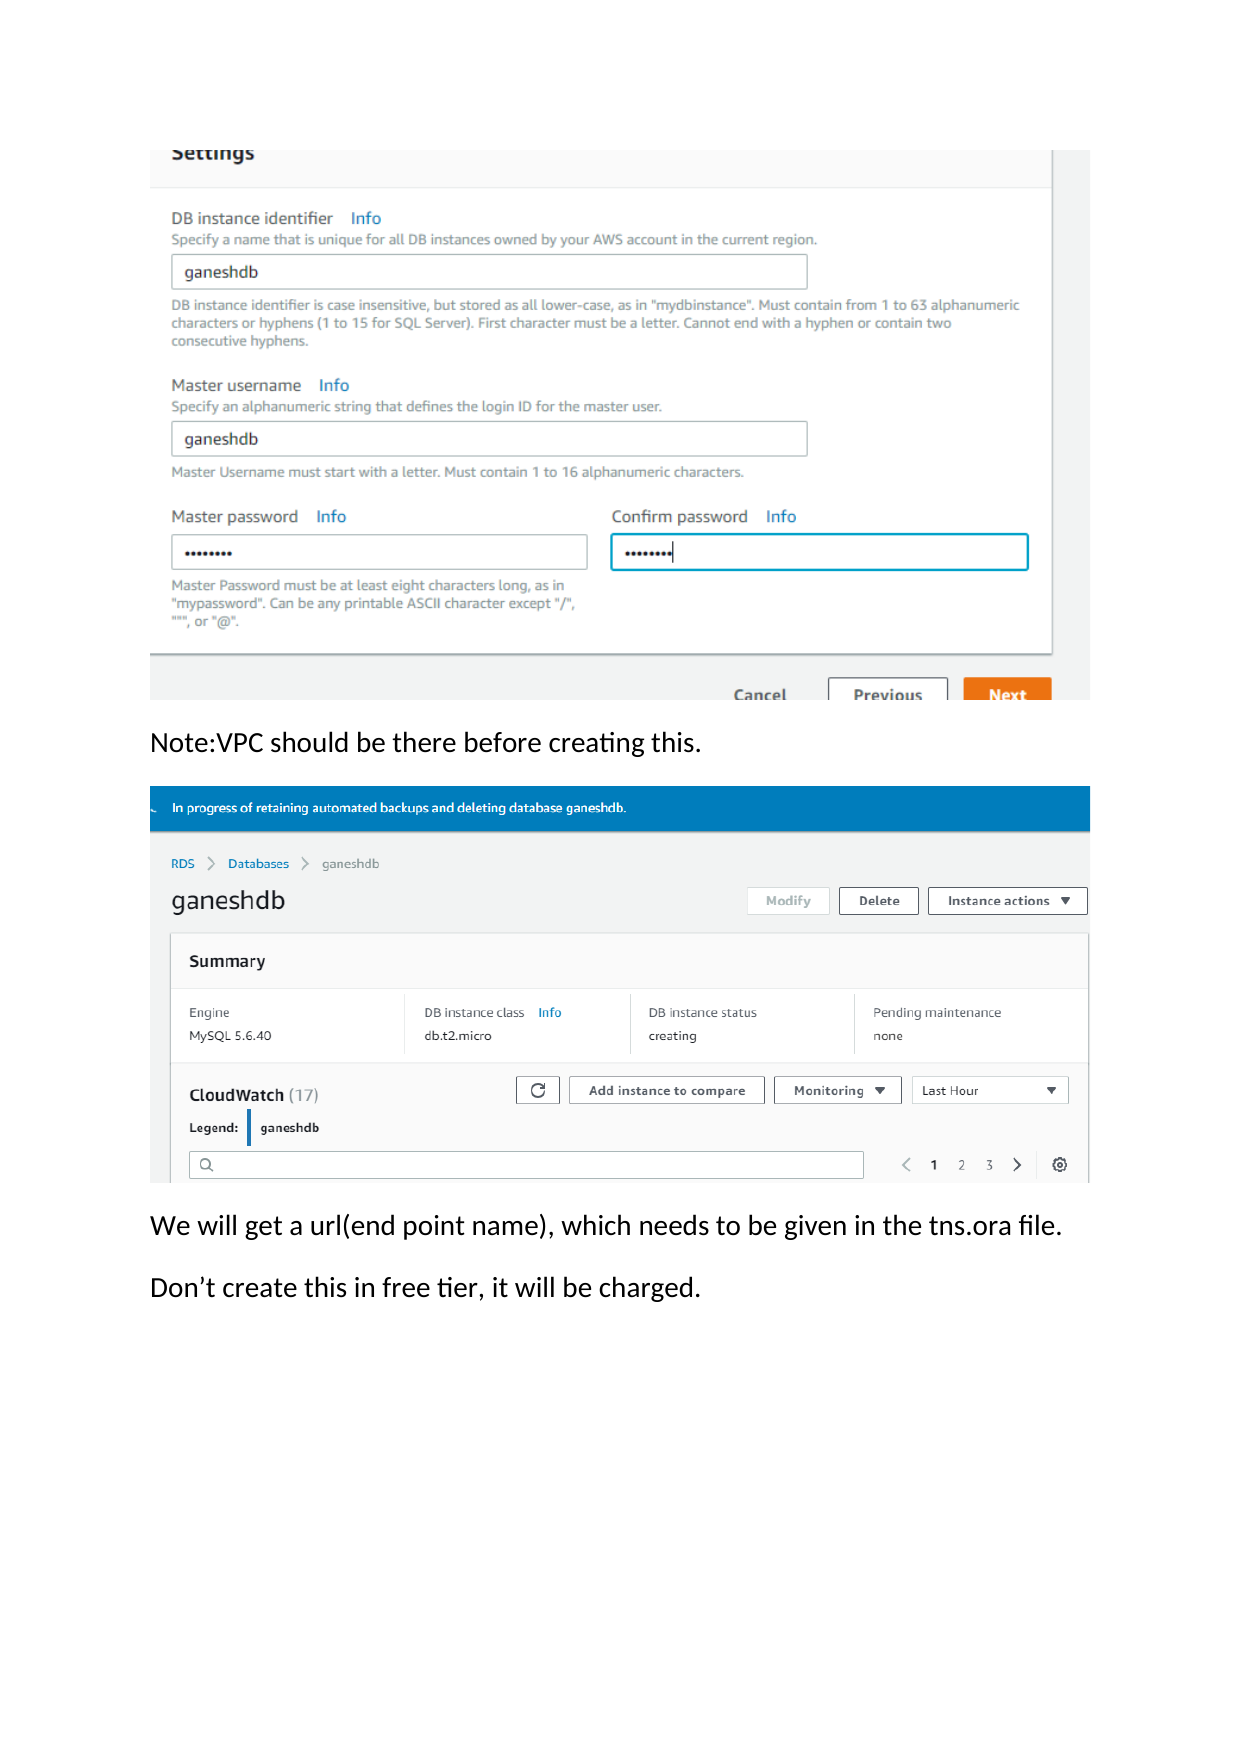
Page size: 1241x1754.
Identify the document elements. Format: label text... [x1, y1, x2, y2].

text We will get a url(end point name), which needs to be given in the tns.ora file. [150, 1207, 1090, 1243]
picture [150, 150, 1091, 700]
picture [473, 803, 478, 811]
text Note:VPC should be there before creating this. [150, 724, 1090, 760]
text Don’t create this in free tier, it will be charged. [150, 1269, 1090, 1305]
picture [150, 832, 1091, 1183]
